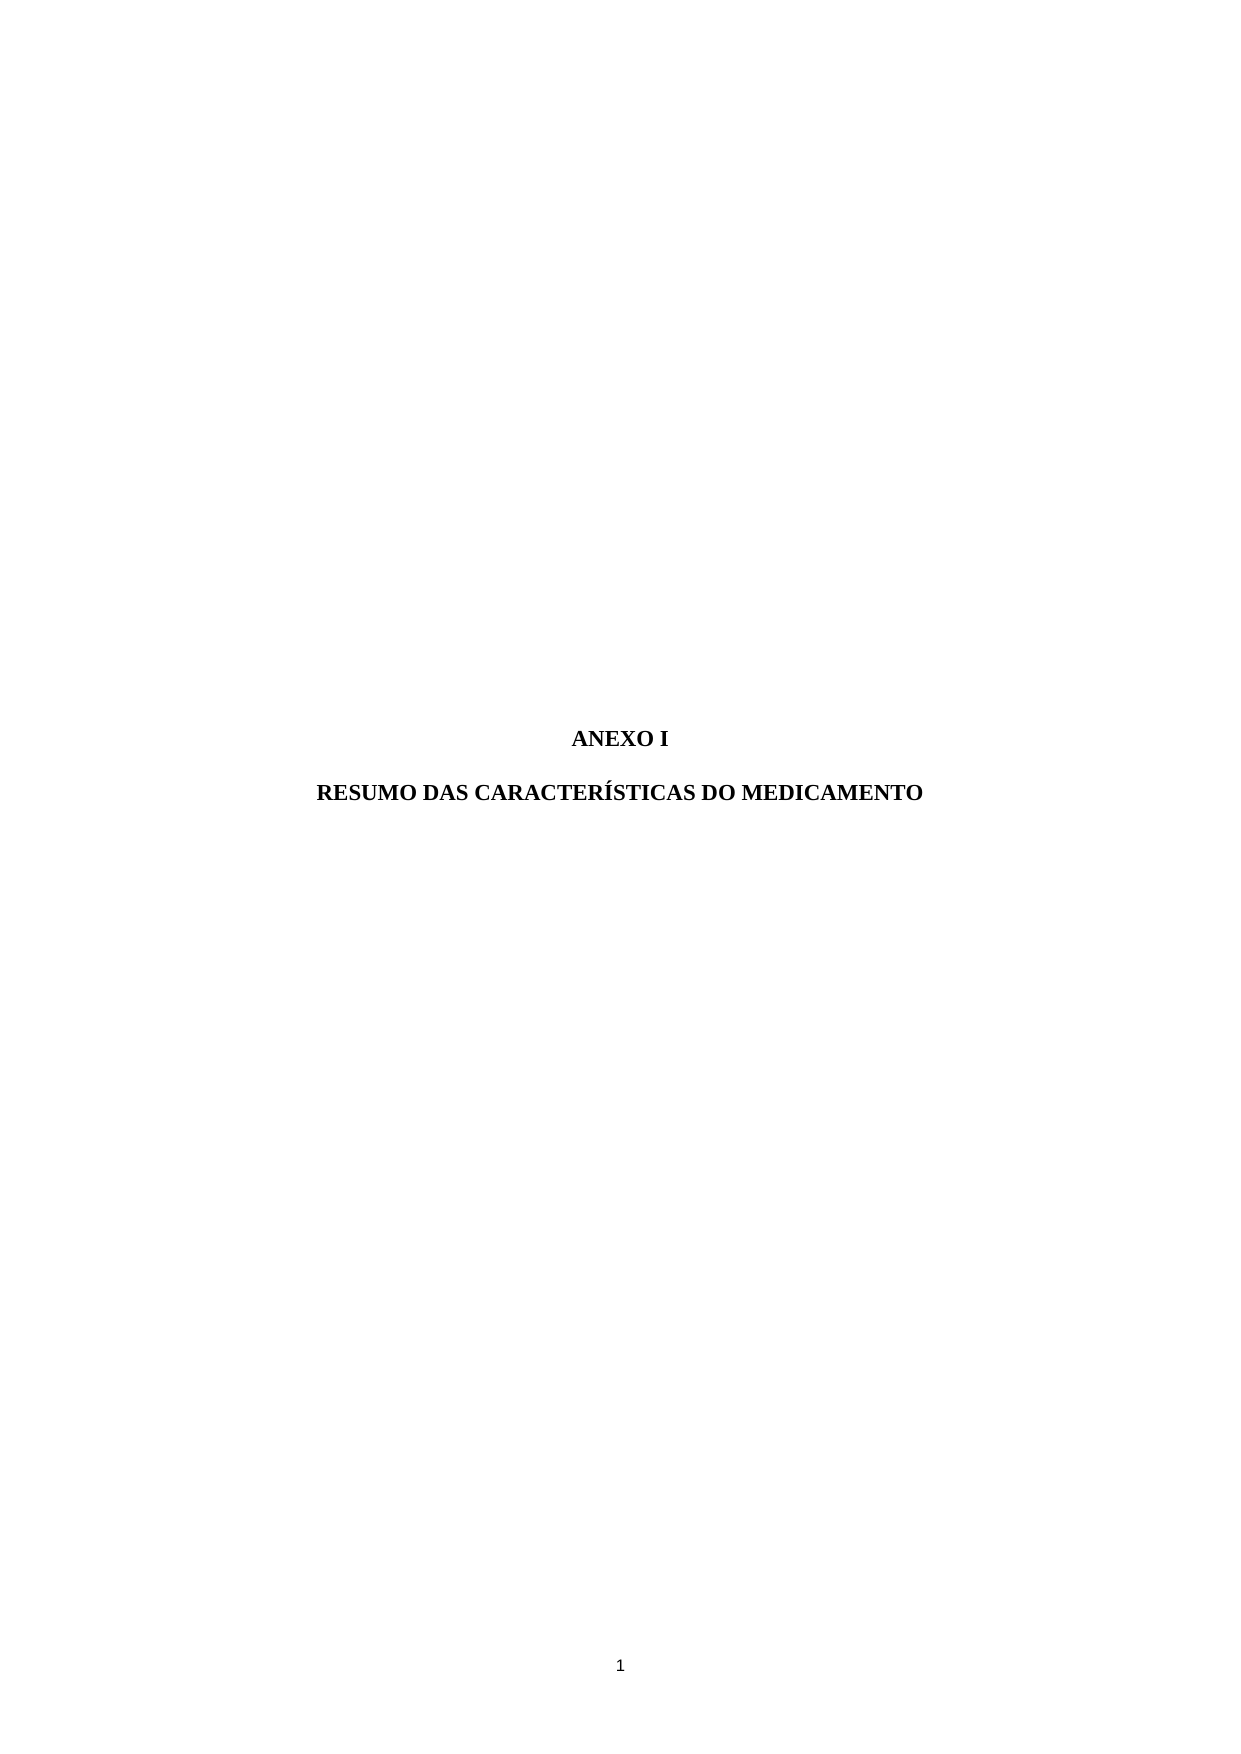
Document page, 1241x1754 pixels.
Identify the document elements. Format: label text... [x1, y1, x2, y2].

text ANEXO I [118, 725, 1122, 752]
title RESUMO DAS CARACTERÍSTICAS DO MEDICAMENTO [118, 779, 1122, 806]
